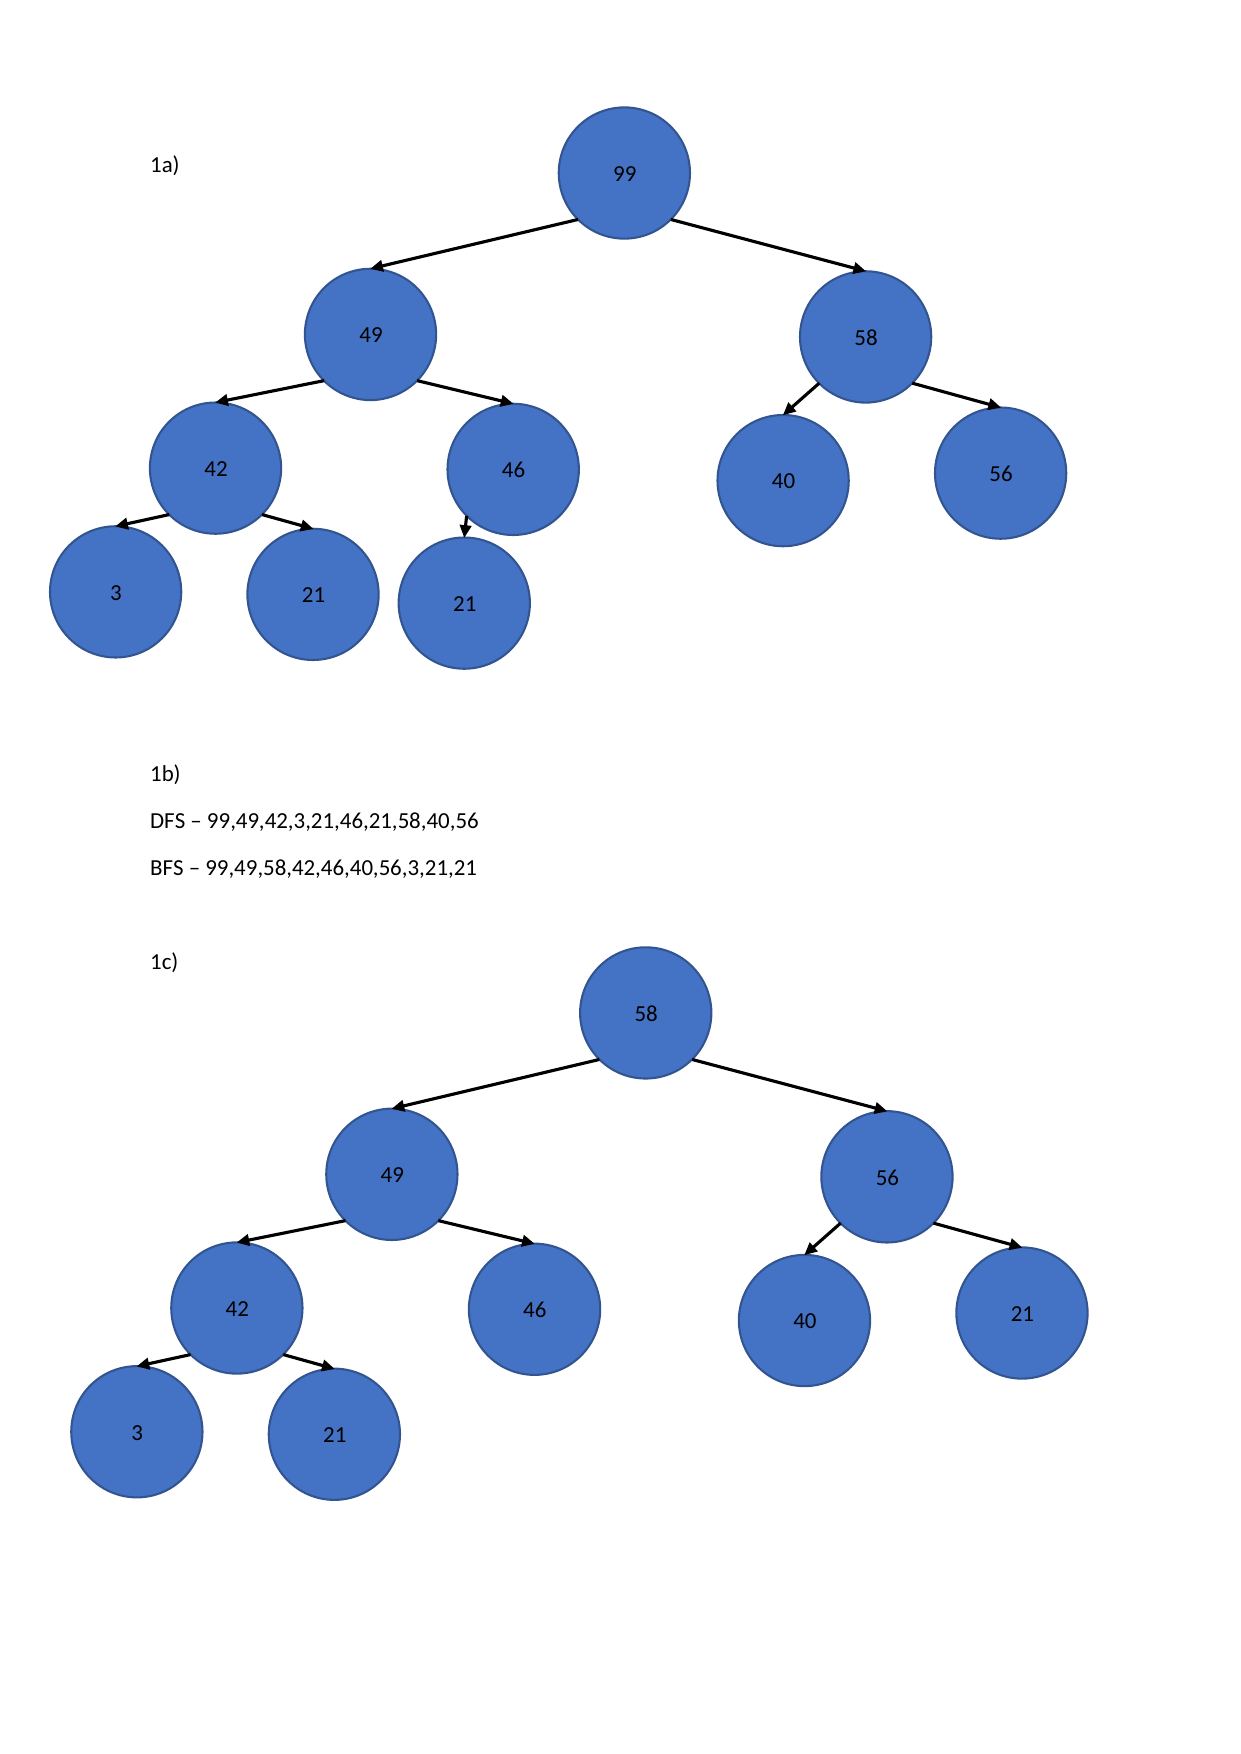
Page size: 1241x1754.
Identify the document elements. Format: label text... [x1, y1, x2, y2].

text 1b) [150, 759, 1090, 787]
text 1a) [150, 150, 561, 178]
text 1a) [688, 150, 1090, 178]
text DFS – 99,49,42,3,21,46,21,58,40,56 [150, 806, 1090, 834]
text 1c) [150, 947, 630, 975]
text BFS – 99,49,58,42,46,40,56,3,21,21 [150, 853, 1090, 881]
text 1c) [661, 947, 1090, 975]
